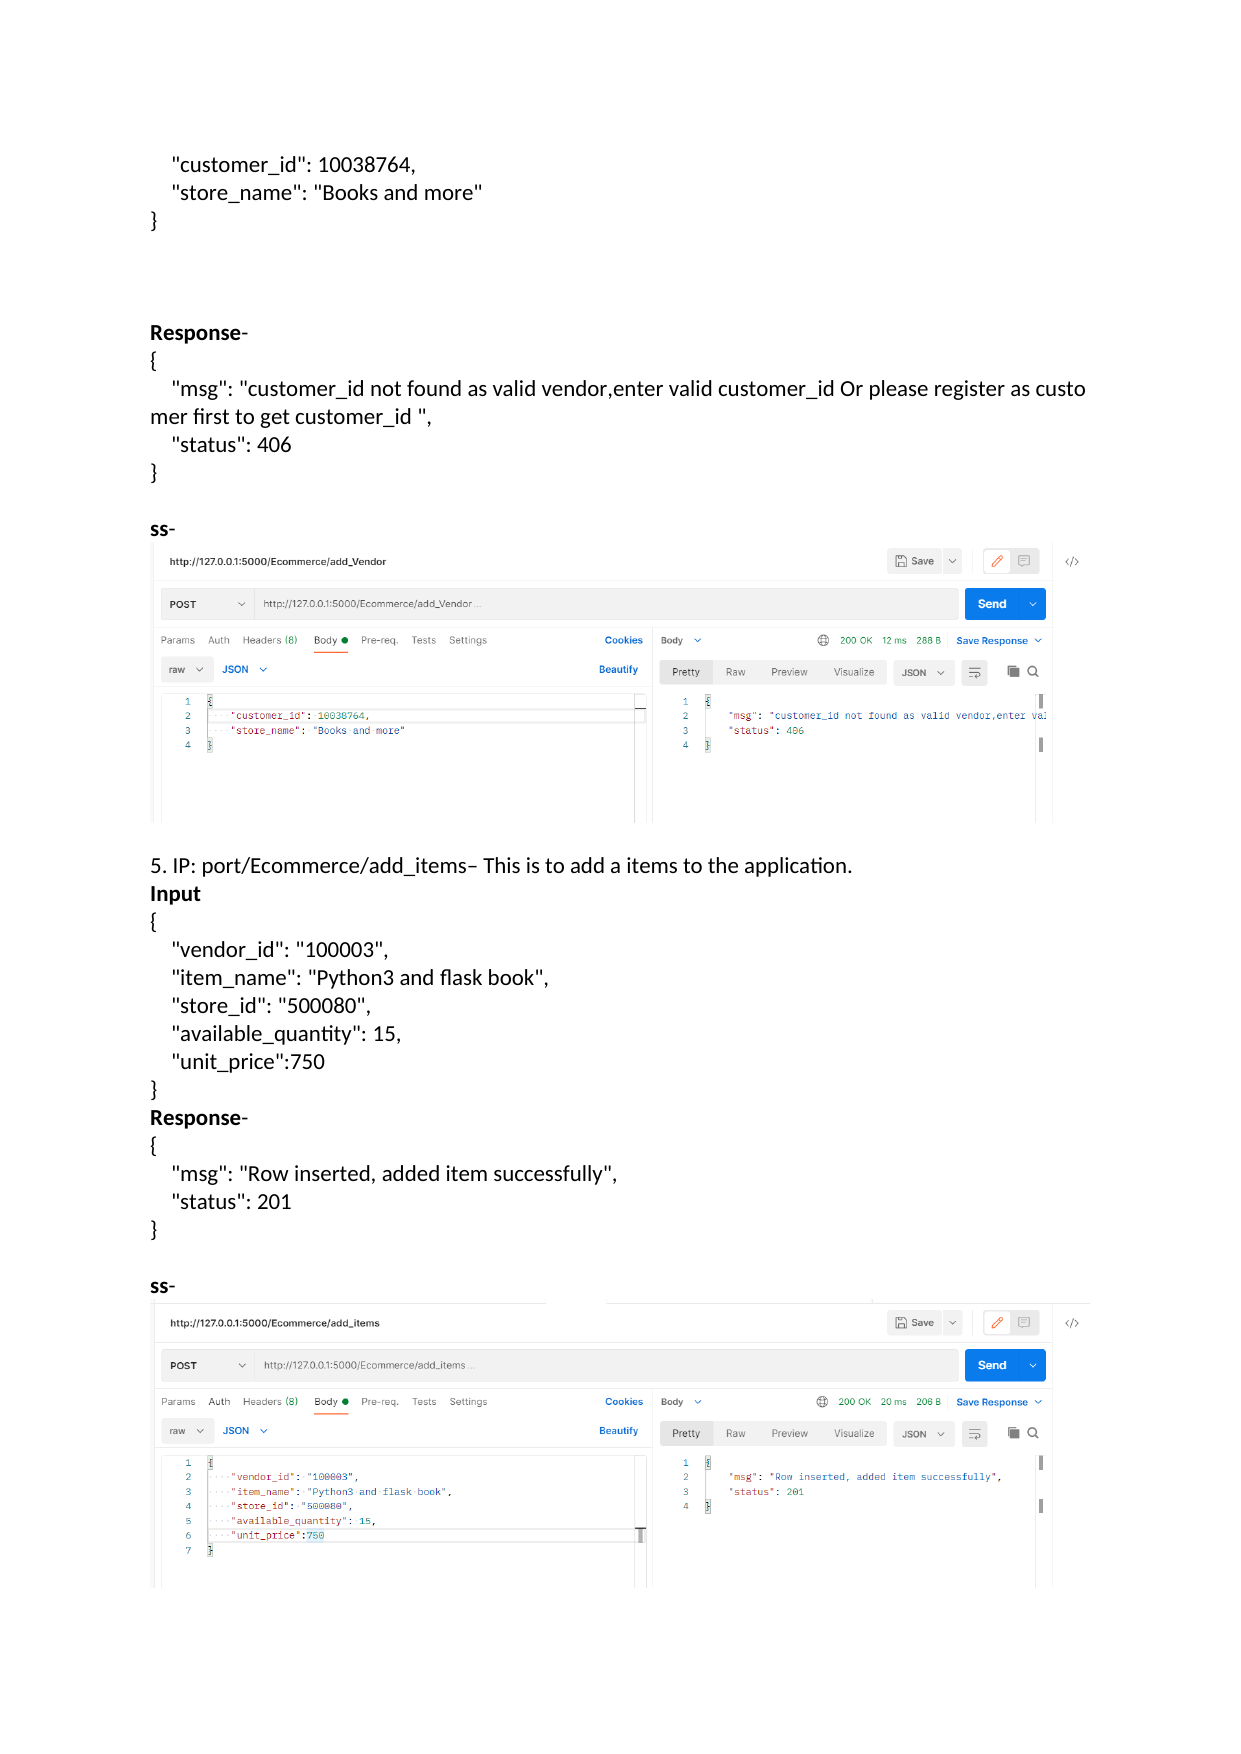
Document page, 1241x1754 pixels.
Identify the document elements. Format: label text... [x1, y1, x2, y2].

text ss- [150, 1271, 1090, 1299]
text Response- [150, 1103, 1090, 1131]
text { [150, 1131, 1090, 1159]
text } [150, 1075, 1090, 1103]
picture [150, 1299, 1091, 1588]
text 5. IP: port/Ecommerce/add_items– This is to add a items to the application. [150, 851, 1090, 879]
text { [150, 907, 1090, 935]
text "msg": "Row inserted, added item successfully", [150, 1159, 1090, 1187]
text Input [150, 879, 1090, 907]
text "msg": "customer_id not found as valid vendor,enter valid customer_id Or please register as customer first to get customer_id ", [150, 374, 1090, 430]
text "store_name": "Books and more" [150, 178, 1090, 206]
picture [150, 542, 1091, 823]
text "status": 201 [150, 1187, 1090, 1215]
text "customer_id": 10038764, [150, 150, 1090, 178]
text ss- [150, 514, 1090, 542]
text "item_name": "Python3 and flask book", [150, 963, 1090, 991]
text { [150, 346, 1090, 374]
text } [150, 458, 1090, 486]
text } [150, 1215, 1090, 1243]
text "status": 406 [150, 430, 1090, 458]
text Response- [150, 318, 1090, 346]
text "available_quantity": 15, [150, 1019, 1090, 1047]
text "vendor_id": "100003", [150, 935, 1090, 963]
text "store_id": "500080", [150, 991, 1090, 1019]
text "unit_price":750 [150, 1047, 1090, 1075]
text } [150, 206, 1090, 234]
